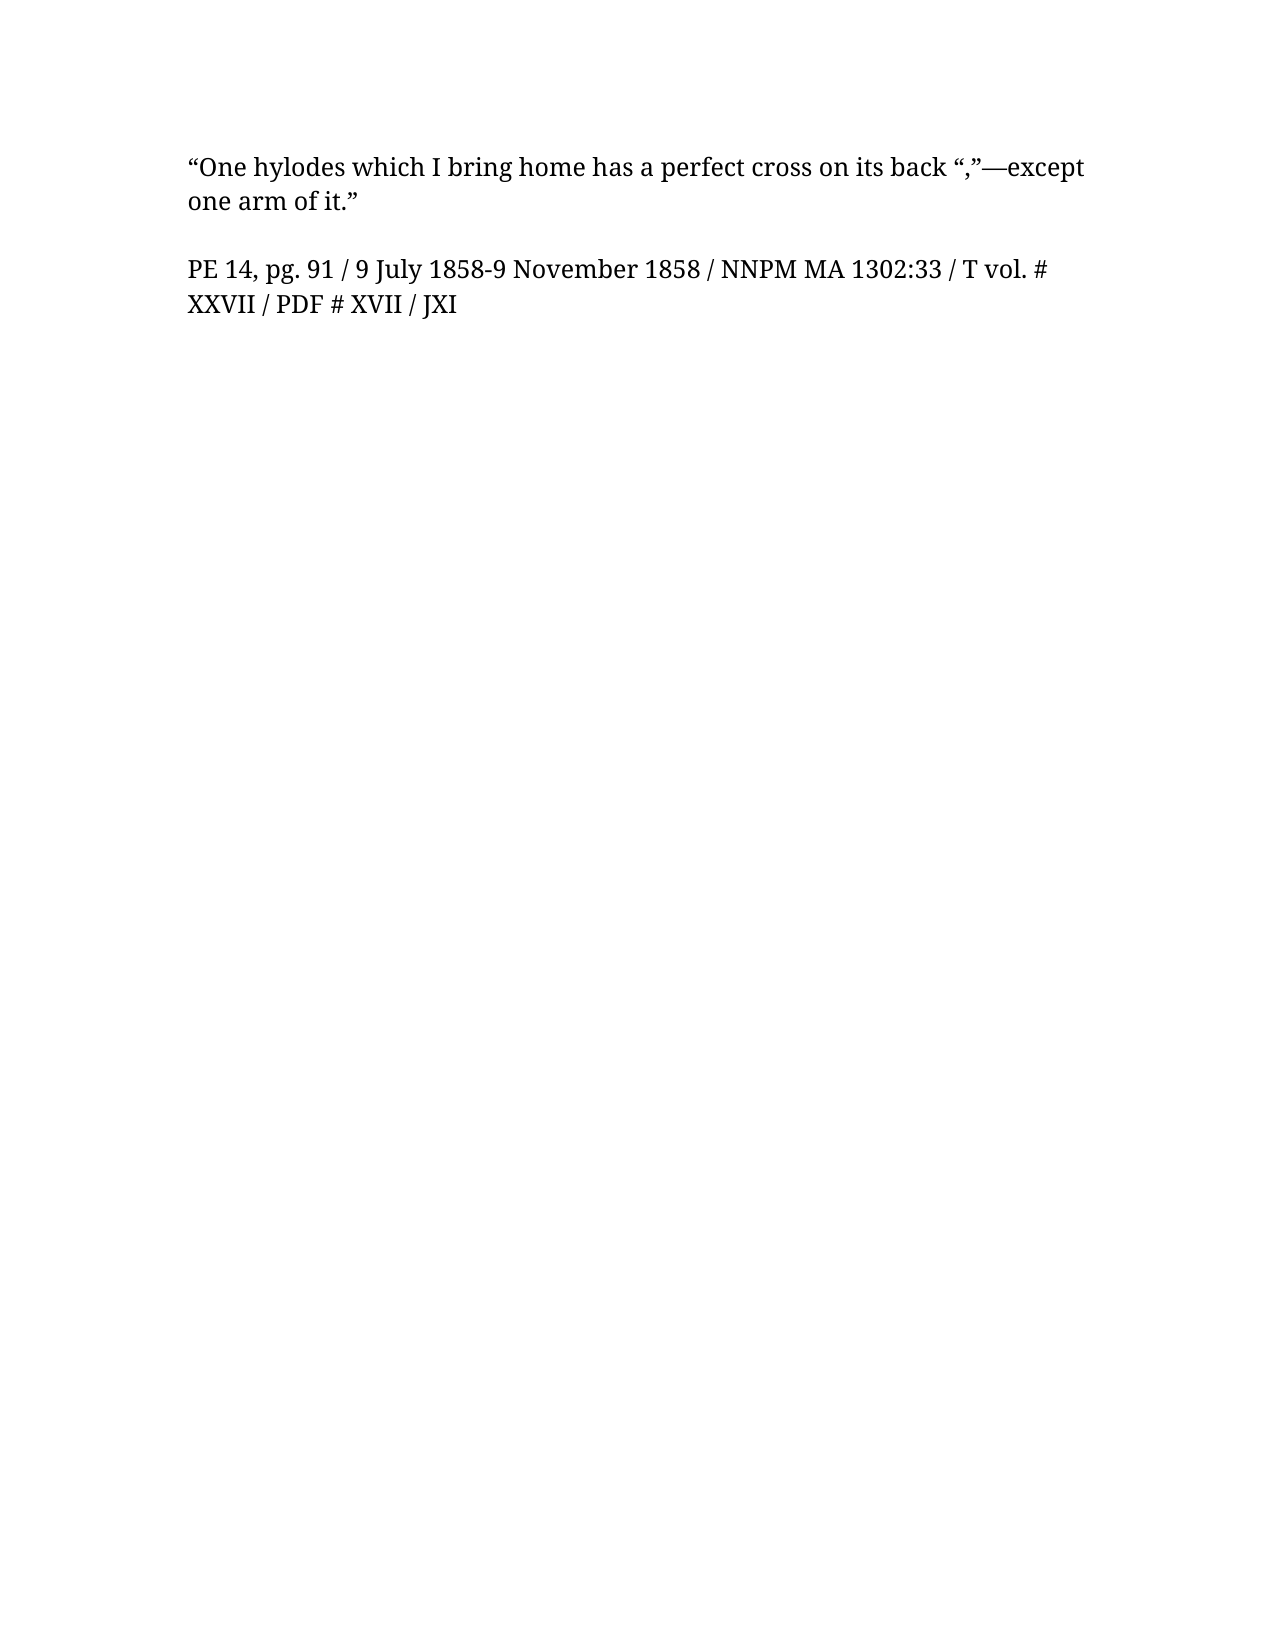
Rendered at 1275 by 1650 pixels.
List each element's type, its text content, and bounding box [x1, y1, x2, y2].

text “One hylodes which I bring home has a perfect cross on its back “,”—except one arm of it.” [187, 150, 1087, 218]
text PE 14, pg. 91 / 9 July 1858-9 November 1858 / NNPM MA 1302:33 / T vol. # XXVII / PDF # XVII / JXI [187, 252, 1087, 320]
